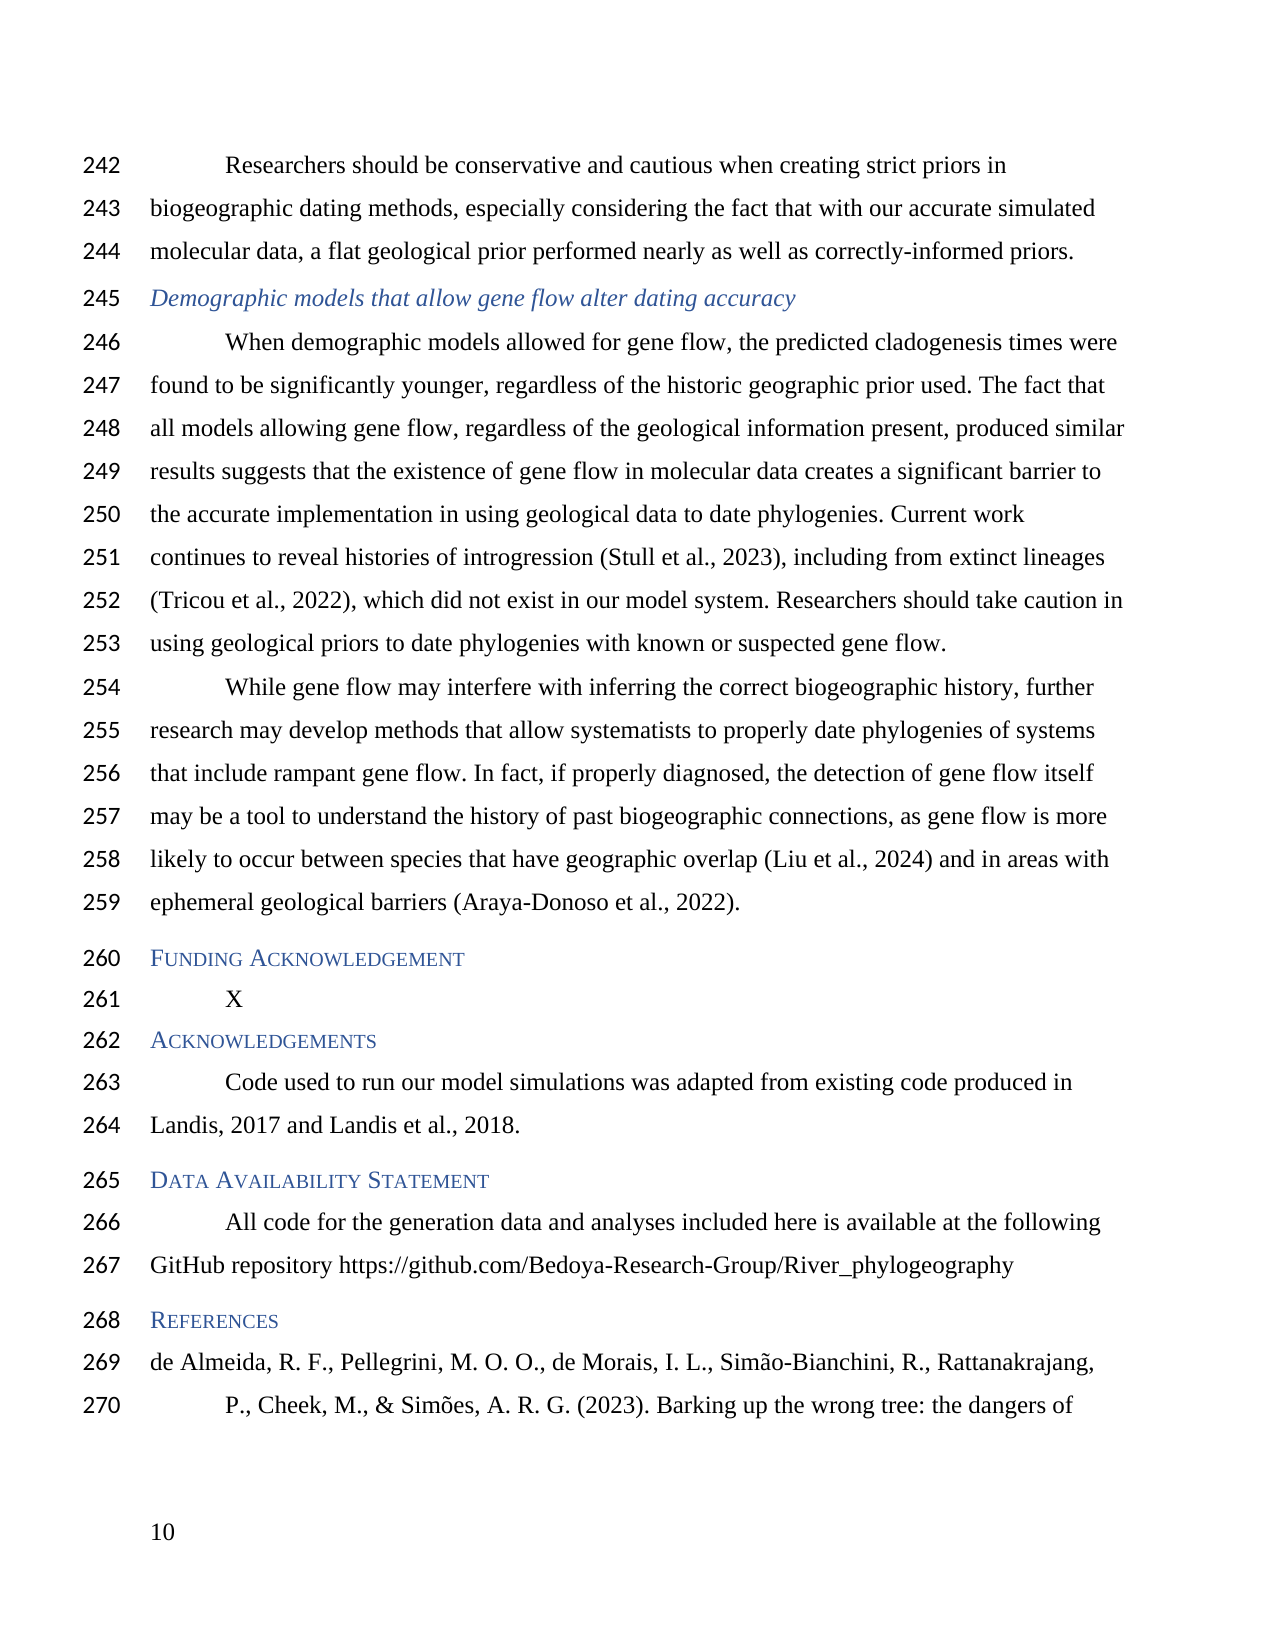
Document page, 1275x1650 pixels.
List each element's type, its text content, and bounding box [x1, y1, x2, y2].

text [150, 1347, 1125, 1418]
text Researchers should be conservative and cautious when creating strict priors in biogeographic dating methods, especially considering the fact that with our accurate simulated molecular data, a flat geological prior performed nearly as well as correctly-informed priors. [150, 150, 1125, 265]
subtitle Demographic models that allow gene flow alter dating accuracy [150, 283, 1125, 312]
subtitle Acknowledgements [150, 1025, 1125, 1054]
text While gene flow may interfere with inferring the correct biogeographic history, further research may develop methods that allow systematists to properly date phylogenies of systems that include rampant gene flow. In fact, if properly diagnosed, the detection of gene flow itself may be a tool to understand the history of past biogeographic connections, as gene flow is more likely to occur between species that have geographic overlap (Liu et al., 2024) and in areas with ephemeral geological barriers (Araya-Donoso et al., 2022). [150, 672, 1125, 916]
subtitle Data Availability Statement [150, 1165, 1125, 1194]
text All code for the generation data and analyses included here is available at the following GitHub repository https://github.com/Bedoya-Research-Group/River_phylogeography [150, 1207, 1125, 1278]
text X [150, 984, 1125, 1013]
text When demographic models allowed for gene flow, the predicted cladogenesis times were found to be significantly younger, regardless of the historic geographic prior used. The fact that all models allowing gene flow, regardless of the geological information present, produced similar results suggests that the existence of gene flow in molecular data creates a significant barrier to the accurate implementation in using geological data to date phylogenies. Current work continues to reveal histories of introgression (Stull et al., 2023), including from extinct lineages (Tricou et al., 2022), which did not exist in our model system. Researchers should take caution in using geological priors to date phylogenies with known or suspected gene flow. [150, 327, 1125, 657]
subtitle References [150, 1305, 1125, 1334]
text Code used to run our model simulations was adapted from existing code produced in Landis, 2017 and Landis et al., 2018. [150, 1067, 1125, 1138]
subtitle Funding Acknowledgement [150, 943, 1125, 972]
